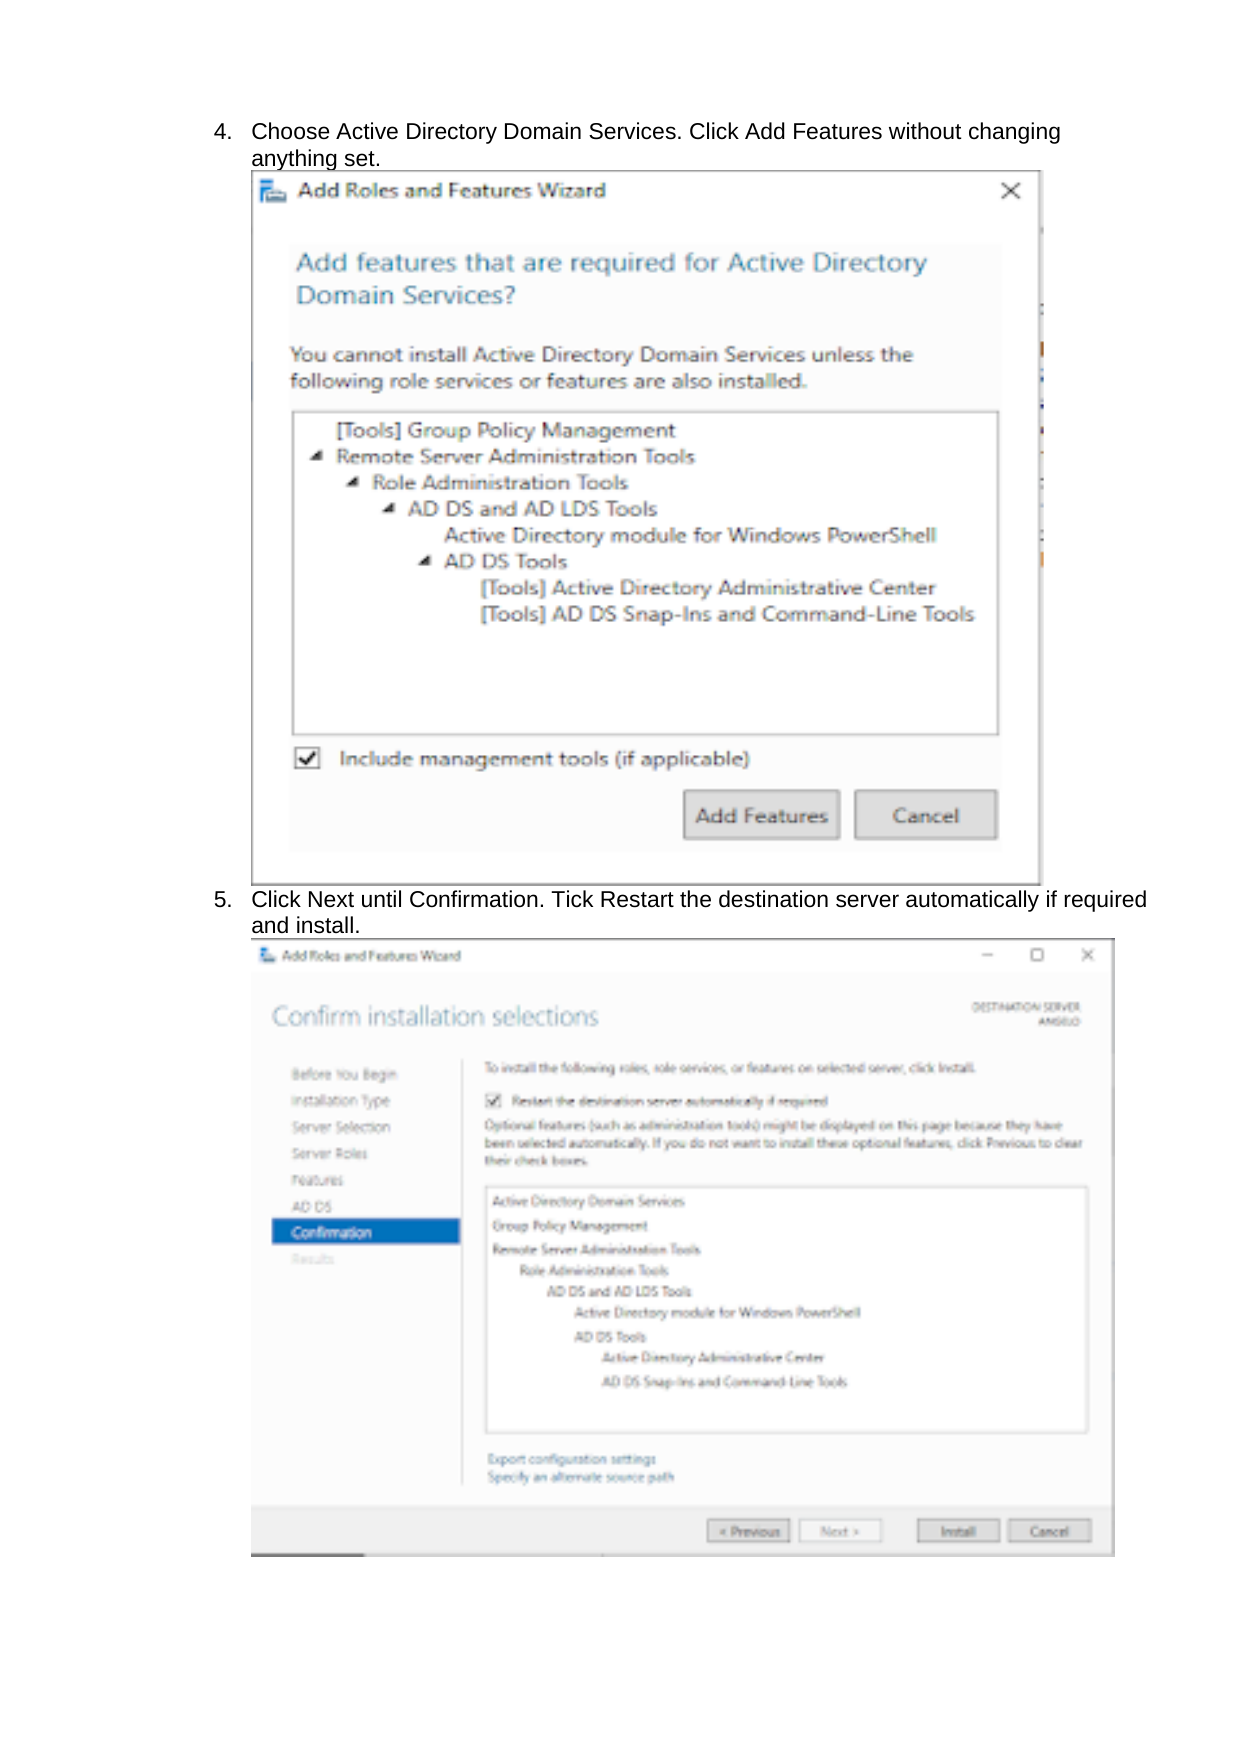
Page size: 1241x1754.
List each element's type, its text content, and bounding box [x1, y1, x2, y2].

picture [251, 938, 1115, 1557]
picture [251, 170, 1044, 886]
